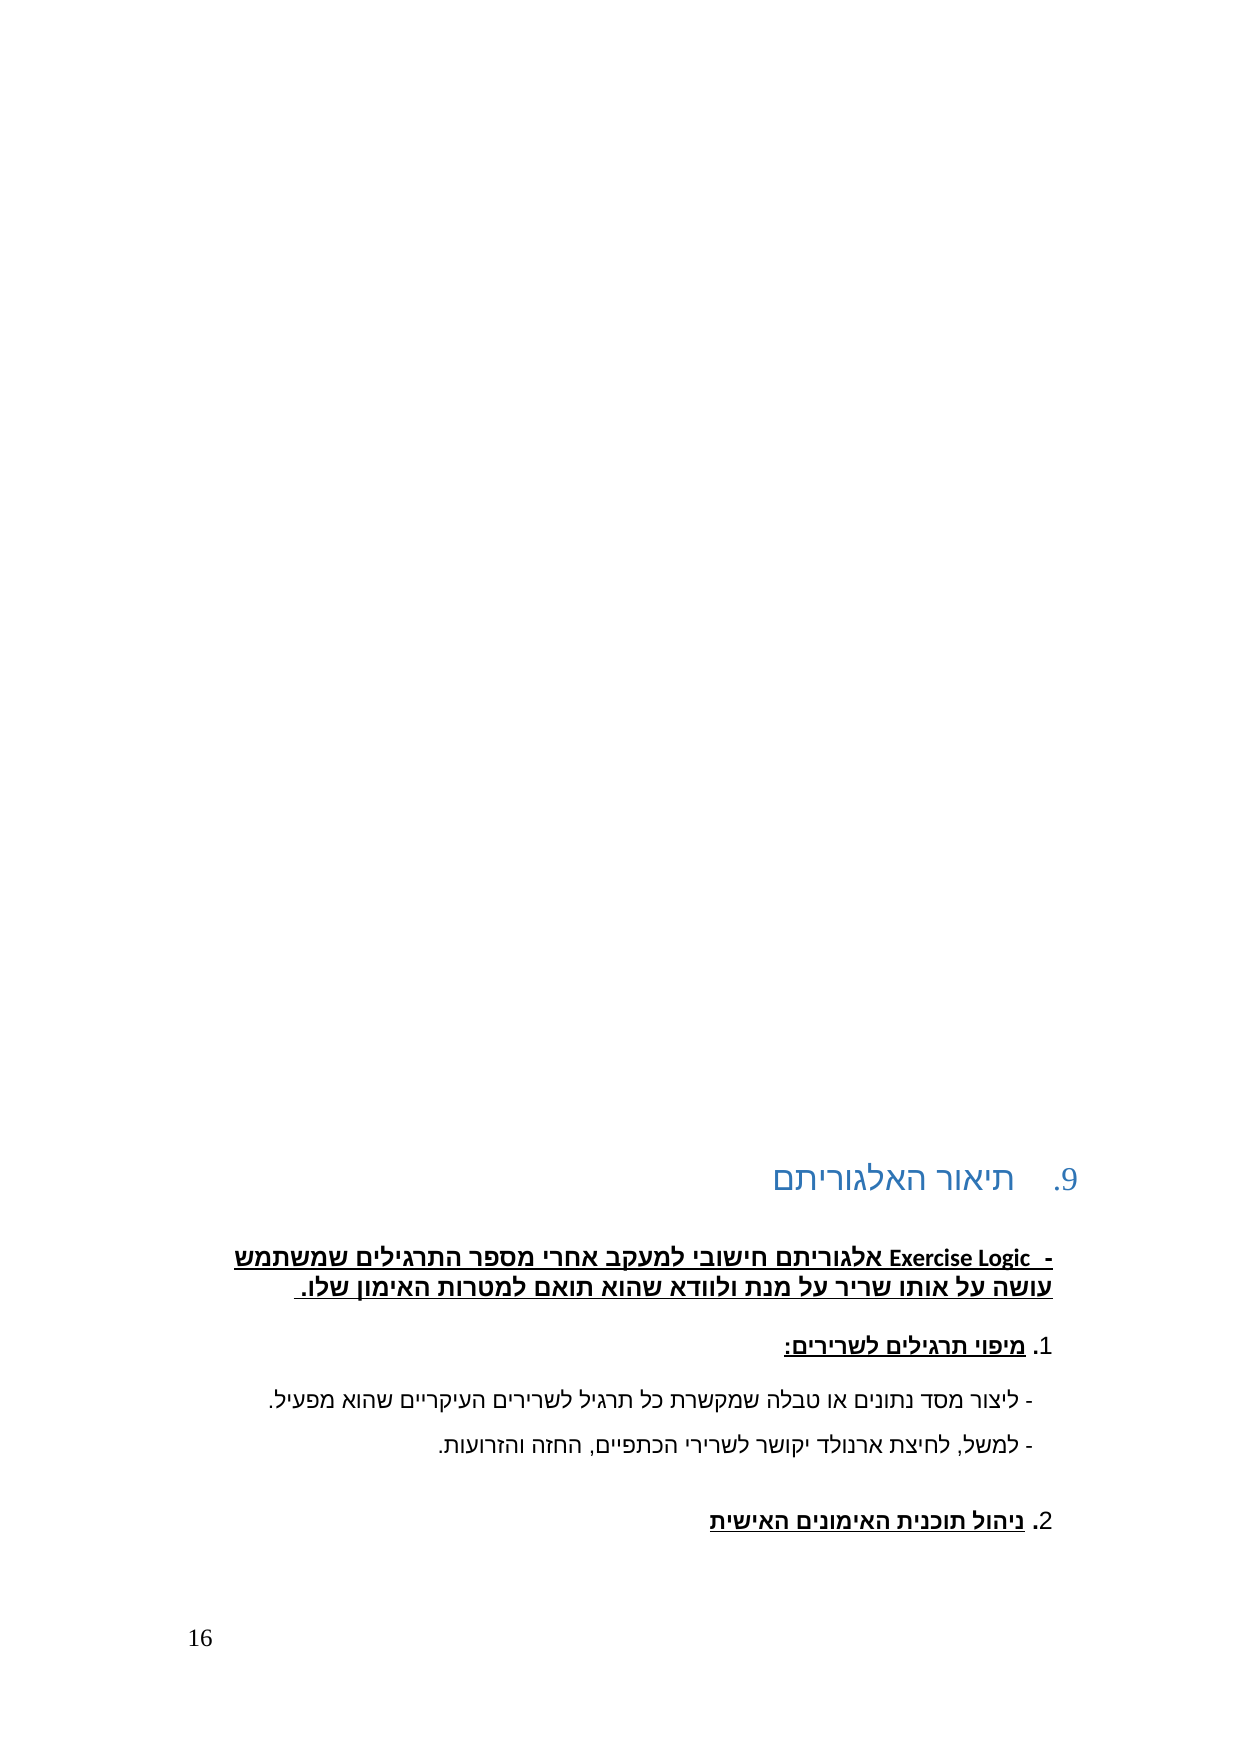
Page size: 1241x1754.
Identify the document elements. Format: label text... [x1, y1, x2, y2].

subtitle תיאור האלגוריתם [187, 1159, 1053, 1243]
text - Exercise Logic אלגוריתם חישובי למעקב אחרי מספר התרגילים שמשתמש עושה על אותו שריר על מנת ולוודא שהוא תואם למטרות האימון שלו. [187, 1243, 1053, 1302]
text - למשל, לחיצת ארנולד יקושר לשרירי הכתפיים, החזה והזרועות. [187, 1432, 1053, 1459]
text 2. ניהול תוכנית האימונים האישית [187, 1506, 1053, 1535]
text - ליצור מסד נתונים או טבלה שמקשרת כל תרגיל לשרירים העיקריים שהוא מפעיל. [187, 1387, 1053, 1414]
text 1. מיפוי תרגילים לשרירים: [187, 1331, 1053, 1359]
